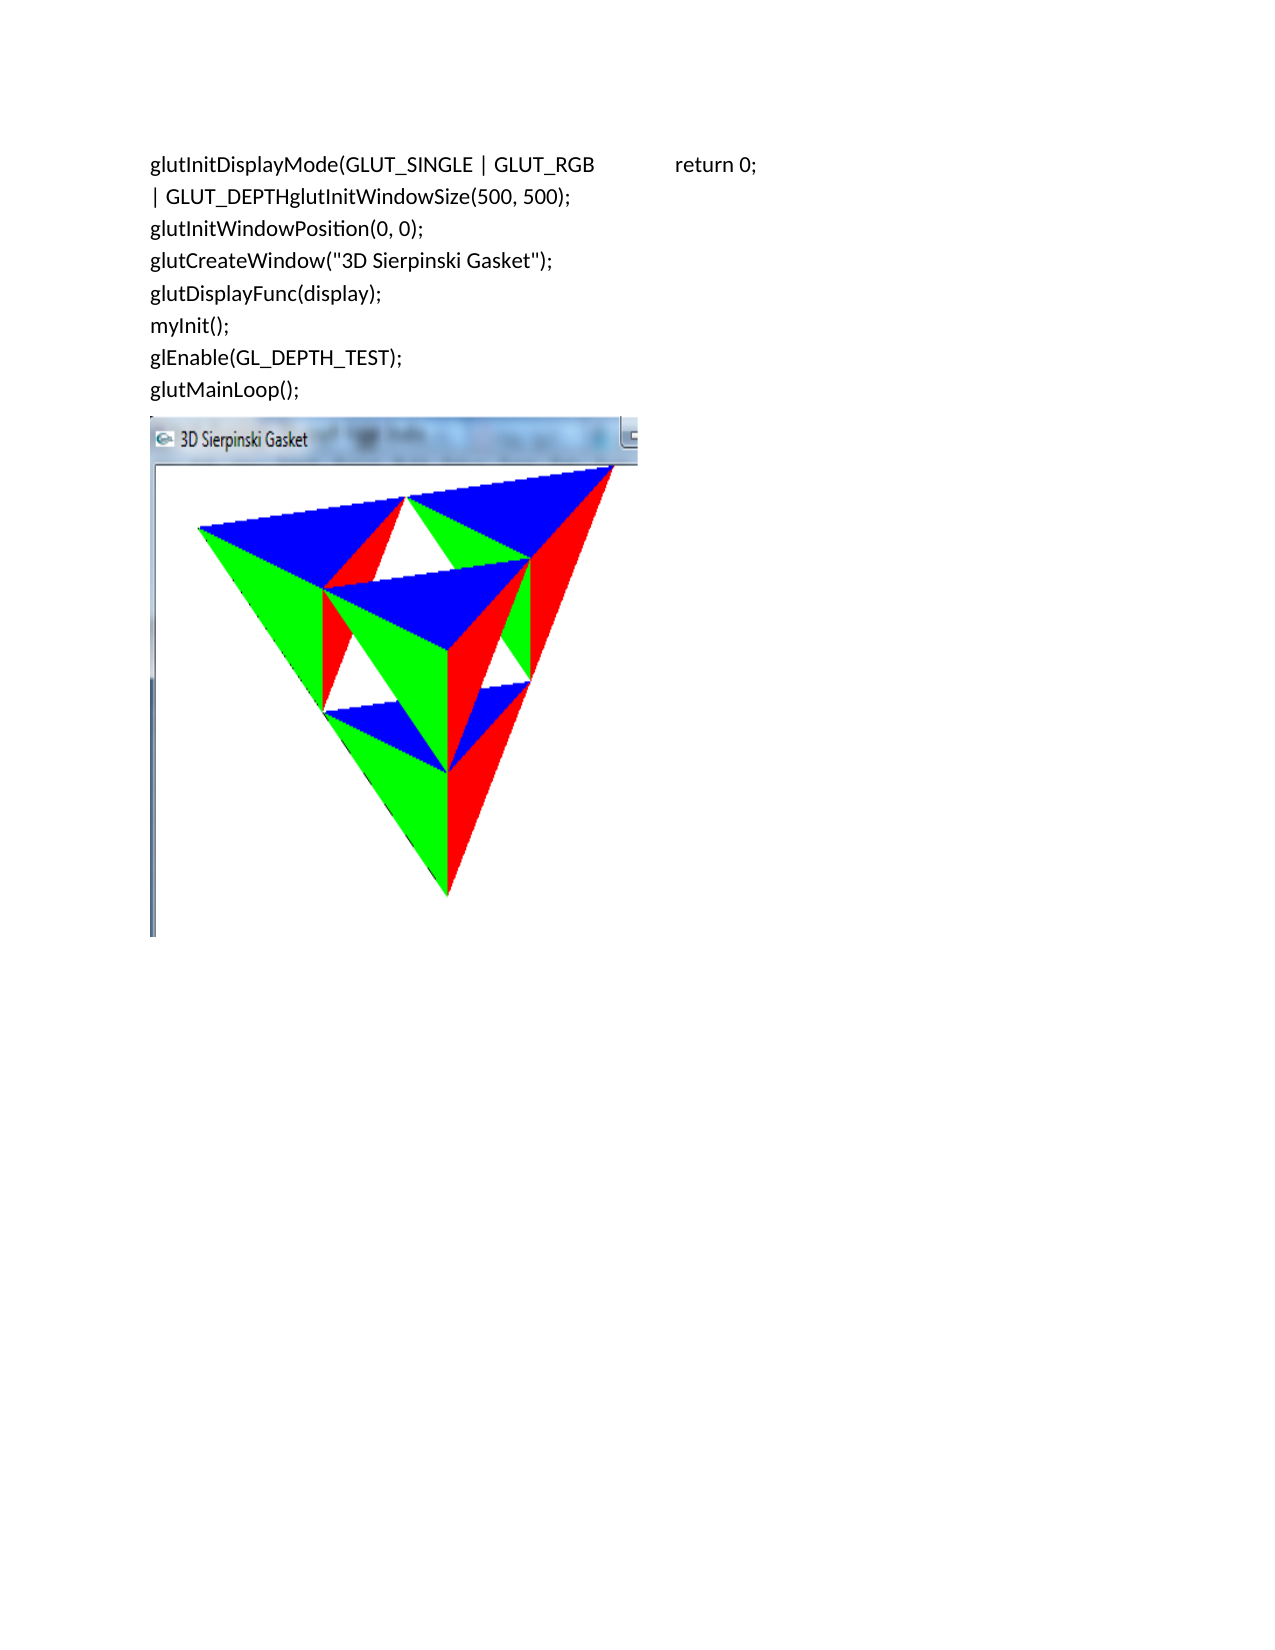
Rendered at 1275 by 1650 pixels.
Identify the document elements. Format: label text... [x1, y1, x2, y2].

text glEnable(GL_DEPTH_TEST); glutMainLoop(); [150, 343, 600, 403]
text glutInitWindowPosition(0, 0); [150, 214, 600, 242]
text glutDisplayFunc(display); [150, 279, 600, 307]
text myInit(); [150, 311, 600, 339]
picture [150, 416, 638, 937]
text glutInitDisplayMode(GLUT_SINGLE | GLUT_RGB | GLUT_DEPTHglutInitWindowSize(500, 500); [150, 150, 600, 210]
text glutCreateWindow("3D Sierpinski Gasket"); [150, 247, 600, 274]
text return 0; [675, 150, 1125, 178]
